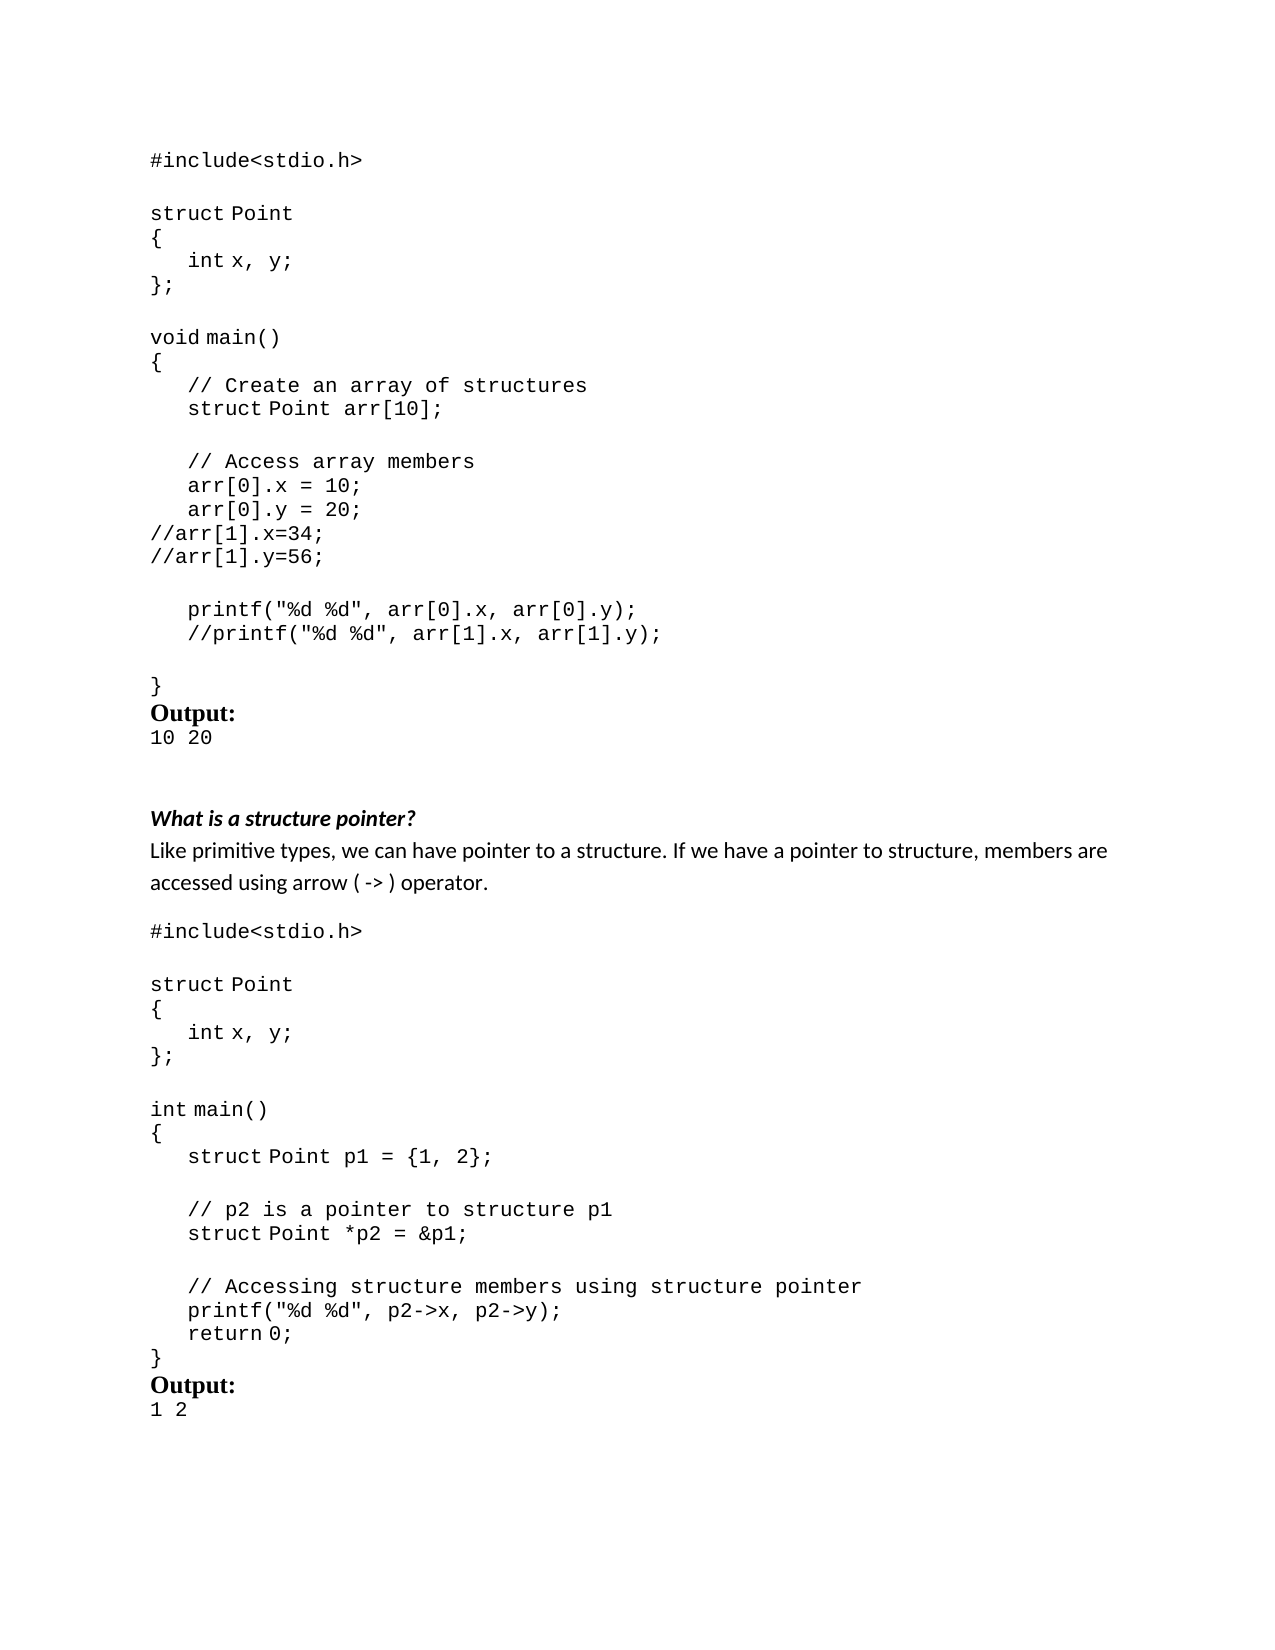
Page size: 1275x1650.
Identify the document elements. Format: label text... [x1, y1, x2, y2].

text 1 2 [150, 1399, 1125, 1423]
table_header #include<stdio.h> struct Point { int x, y; }; void main() { // Create an array of structures struct Point arr[10]; // Access array members arr[0].x = 10; arr[0].y = 20; //arr[1].x=34; //arr[1].y=56; printf("%d %d", arr[0].x, arr[0].y); //printf("%d %d", arr[1].x, arr[1].y); } [150, 150, 663, 698]
text Output: [150, 1371, 1125, 1399]
table_header #include<stdio.h> struct Point { int x, y; }; int main() { struct Point p1 = {1, 2}; // p2 is a pointer to structure p1 struct Point *p2 = &p1; // Accessing structure members using structure pointer printf("%d %d", p2->x, p2->y); return 0; } [150, 921, 863, 1371]
text Output: [150, 698, 1125, 727]
text 10 20 [150, 727, 1125, 751]
text What is a structure pointer? Like primitive types, we can have pointer to a structure. If we have a pointer to structure, members are accessed using arrow ( -> ) operator. [150, 804, 1125, 896]
